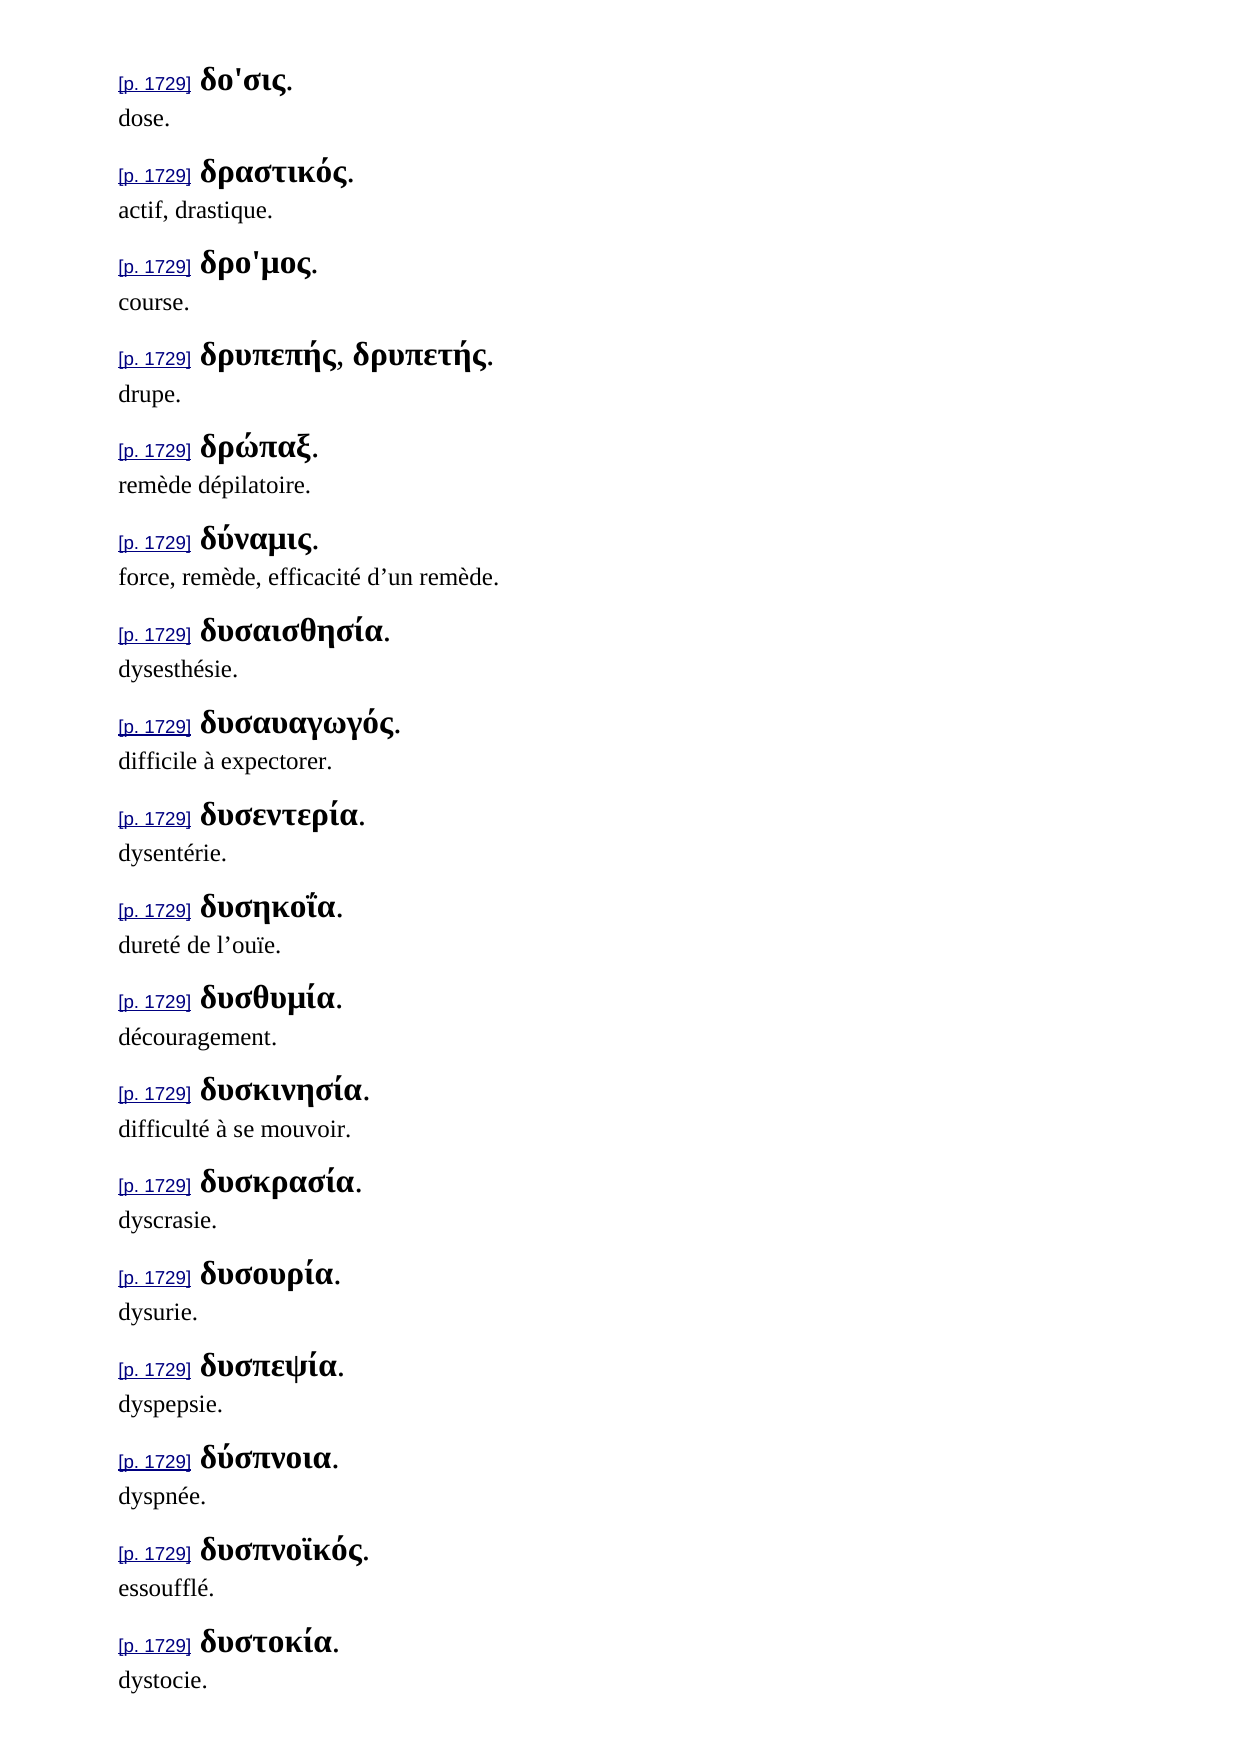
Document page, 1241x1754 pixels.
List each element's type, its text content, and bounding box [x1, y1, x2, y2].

text [p. 1729] δυστοκία. [118, 1621, 1181, 1659]
text [p. 1729] δρυπεπής, δρυπετής. [118, 335, 1181, 373]
text [p. 1729] δρώπαξ. [118, 427, 1181, 465]
text [p. 1729] δυσκινησία. [118, 1070, 1181, 1108]
text difficulté à se mouvoir. [118, 1114, 1181, 1142]
text [p. 1729] δυσαυαγωγός. [118, 702, 1181, 741]
text dureté de l’ouïe. [118, 930, 1181, 959]
text découragement. [118, 1022, 1181, 1051]
text [p. 1729] δυσαισθησία. [118, 610, 1181, 649]
text dysesthésie. [118, 654, 1181, 683]
text [p. 1729] δυσπνοϊκός. [118, 1529, 1181, 1567]
text dyspnée. [118, 1481, 1181, 1510]
text [p. 1729] δο'σις. [118, 59, 1181, 97]
text [p. 1729] δραστικός. [118, 151, 1181, 189]
text dyspepsie. [118, 1389, 1181, 1418]
text essoufflé. [118, 1573, 1181, 1602]
text drupe. [118, 379, 1181, 407]
text [p. 1729] δυσκρασία. [118, 1162, 1181, 1200]
text course. [118, 287, 1181, 316]
text [p. 1729] δύναμις. [118, 518, 1181, 557]
text [p. 1729] δυσθυμία. [118, 978, 1181, 1016]
text force, remède, efficacité d’un remède. [118, 562, 1181, 591]
text dysentérie. [118, 838, 1181, 867]
text [p. 1729] δυσπεψία. [118, 1345, 1181, 1384]
text actif, drastique. [118, 195, 1181, 224]
text [p. 1729] δυσουρία. [118, 1253, 1181, 1292]
text dysurie. [118, 1297, 1181, 1326]
text difficile à expectorer. [118, 746, 1181, 775]
text [p. 1729] δυσεντερία. [118, 794, 1181, 832]
text [p. 1729] δύσπνοια. [118, 1437, 1181, 1476]
text [p. 1729] δυσηκοΐα. [118, 886, 1181, 924]
text dose. [118, 103, 1181, 132]
text dystocie. [118, 1665, 1181, 1694]
text remède dépilatoire. [118, 471, 1181, 499]
text [p. 1729] δρο'μος. [118, 243, 1181, 281]
text dyscrasie. [118, 1206, 1181, 1234]
